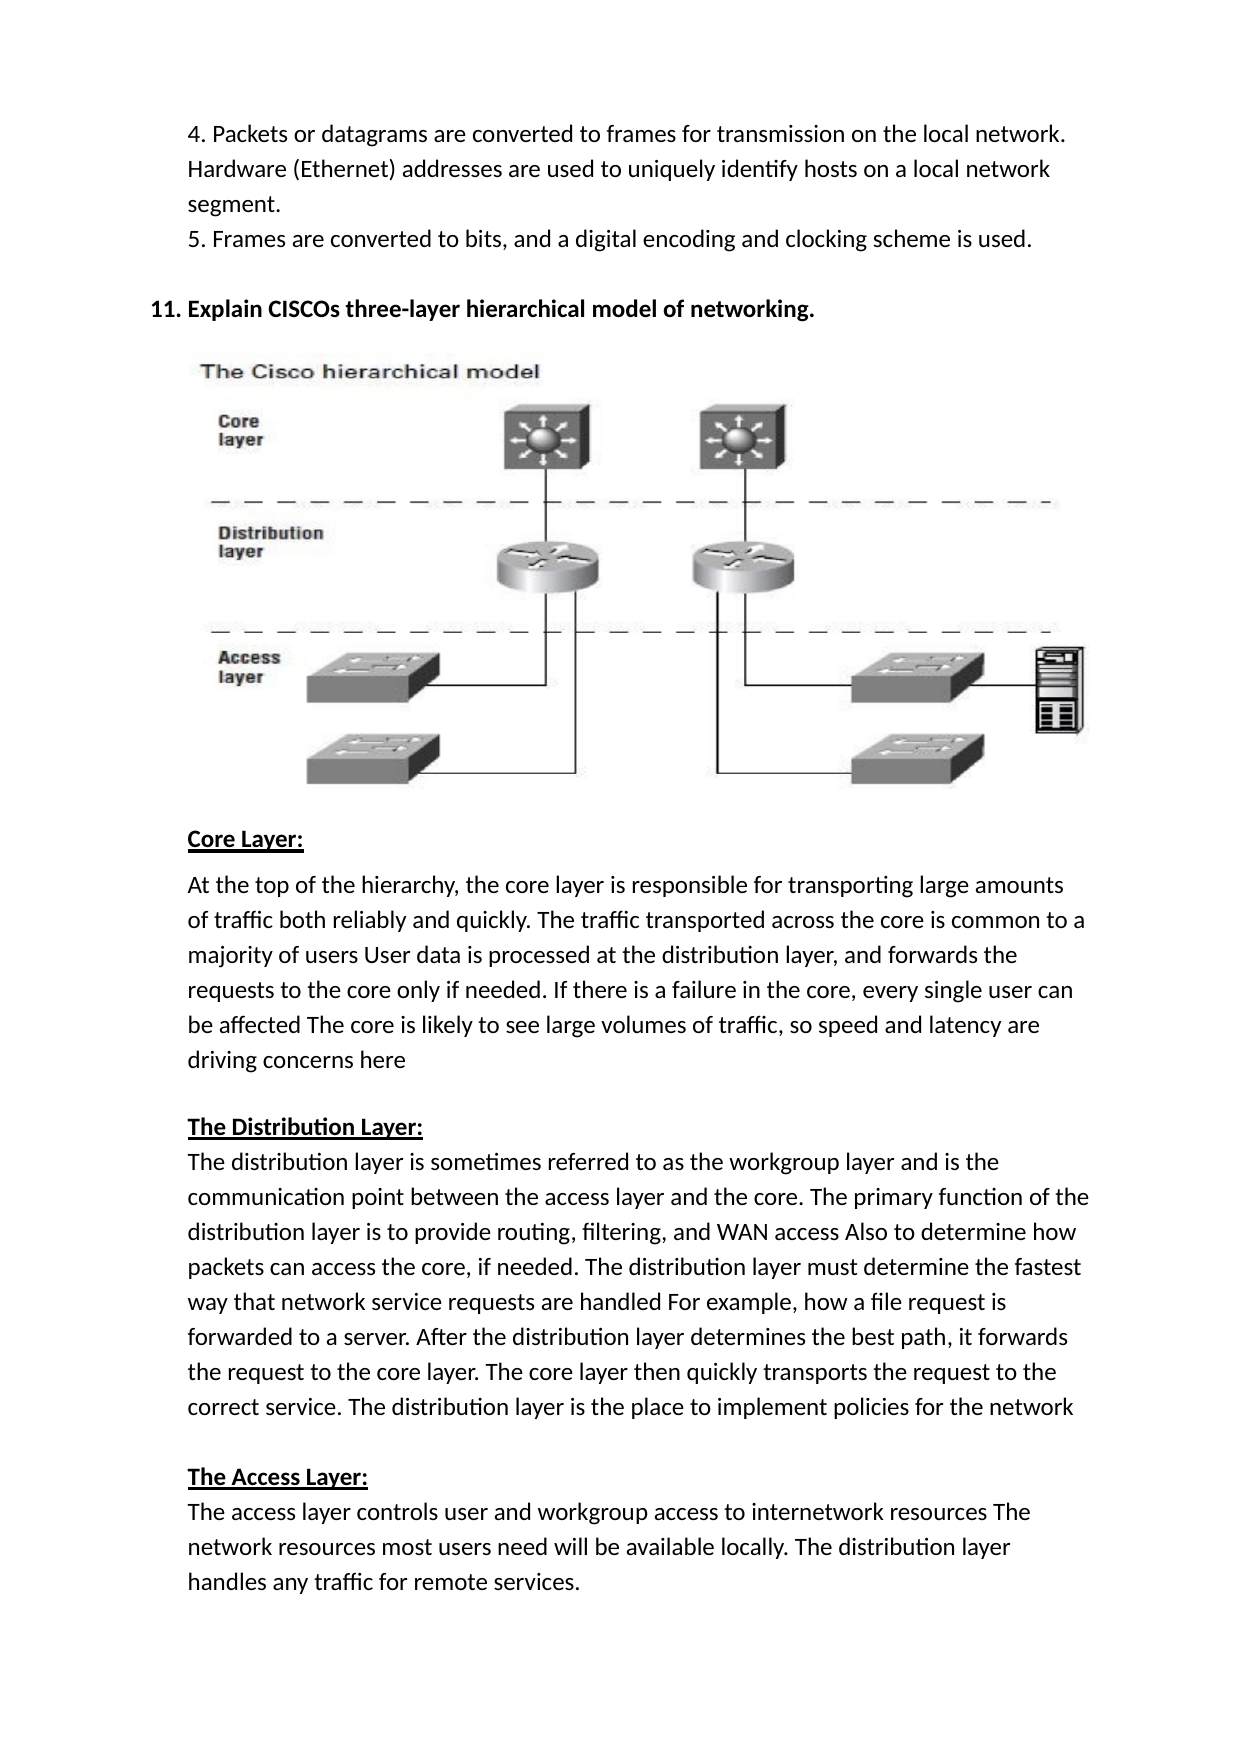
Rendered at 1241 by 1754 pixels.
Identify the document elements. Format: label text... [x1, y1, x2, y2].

list The distribution layer is sometimes referred to as the workgroup layer and is the communication point between the access layer and the core. The primary function of the distribution layer is to provide routing, filtering, and WAN access Also to determine how packets can access the core, if needed. The distribution layer must determine the fastest way that network service requests are handled For example, how a file request is forwarded to a server. After the distribution layer determines the best path, it forwards the request to the core layer. The core layer then quickly transports the request to the correct service. The distribution layer is the place to implement policies for the network [187, 1146, 1090, 1421]
list Hardware (Ethernet) addresses are used to uniquely identify hosts on a local network [187, 153, 1090, 184]
list 4. Packets or datagrams are converted to frames for transmission on the local network. [187, 118, 1090, 149]
list The Access Layer: [187, 1461, 1090, 1491]
list At the top of the hierarchy, the core layer is responsible for transporting large amounts of traffic both reliably and quickly. The traffic transported across the core is common to a majority of users User data is processed at the distribution layer, and forwards the requests to the core only if needed. If there is a failure in the core, every single user can be affected The core is likely to see large volumes of traffic, so speed and latency are driving concerns here [187, 869, 1090, 1107]
picture [187, 338, 1122, 810]
list segment. [187, 188, 1090, 219]
list The access layer controls user and workgroup access to internetwork resources The network resources most users need will be available locally. The distribution layer handles any traffic for remote services. [187, 1496, 1090, 1596]
list 5. Frames are converted to bits, and a digital encoding and clocking scheme is used. [187, 223, 1090, 254]
list The Distribution Layer: [187, 1111, 1090, 1141]
list Core Layer: [187, 823, 1090, 854]
list Explain CISCOs three-layer hierarchical model of networking. [150, 293, 1090, 324]
